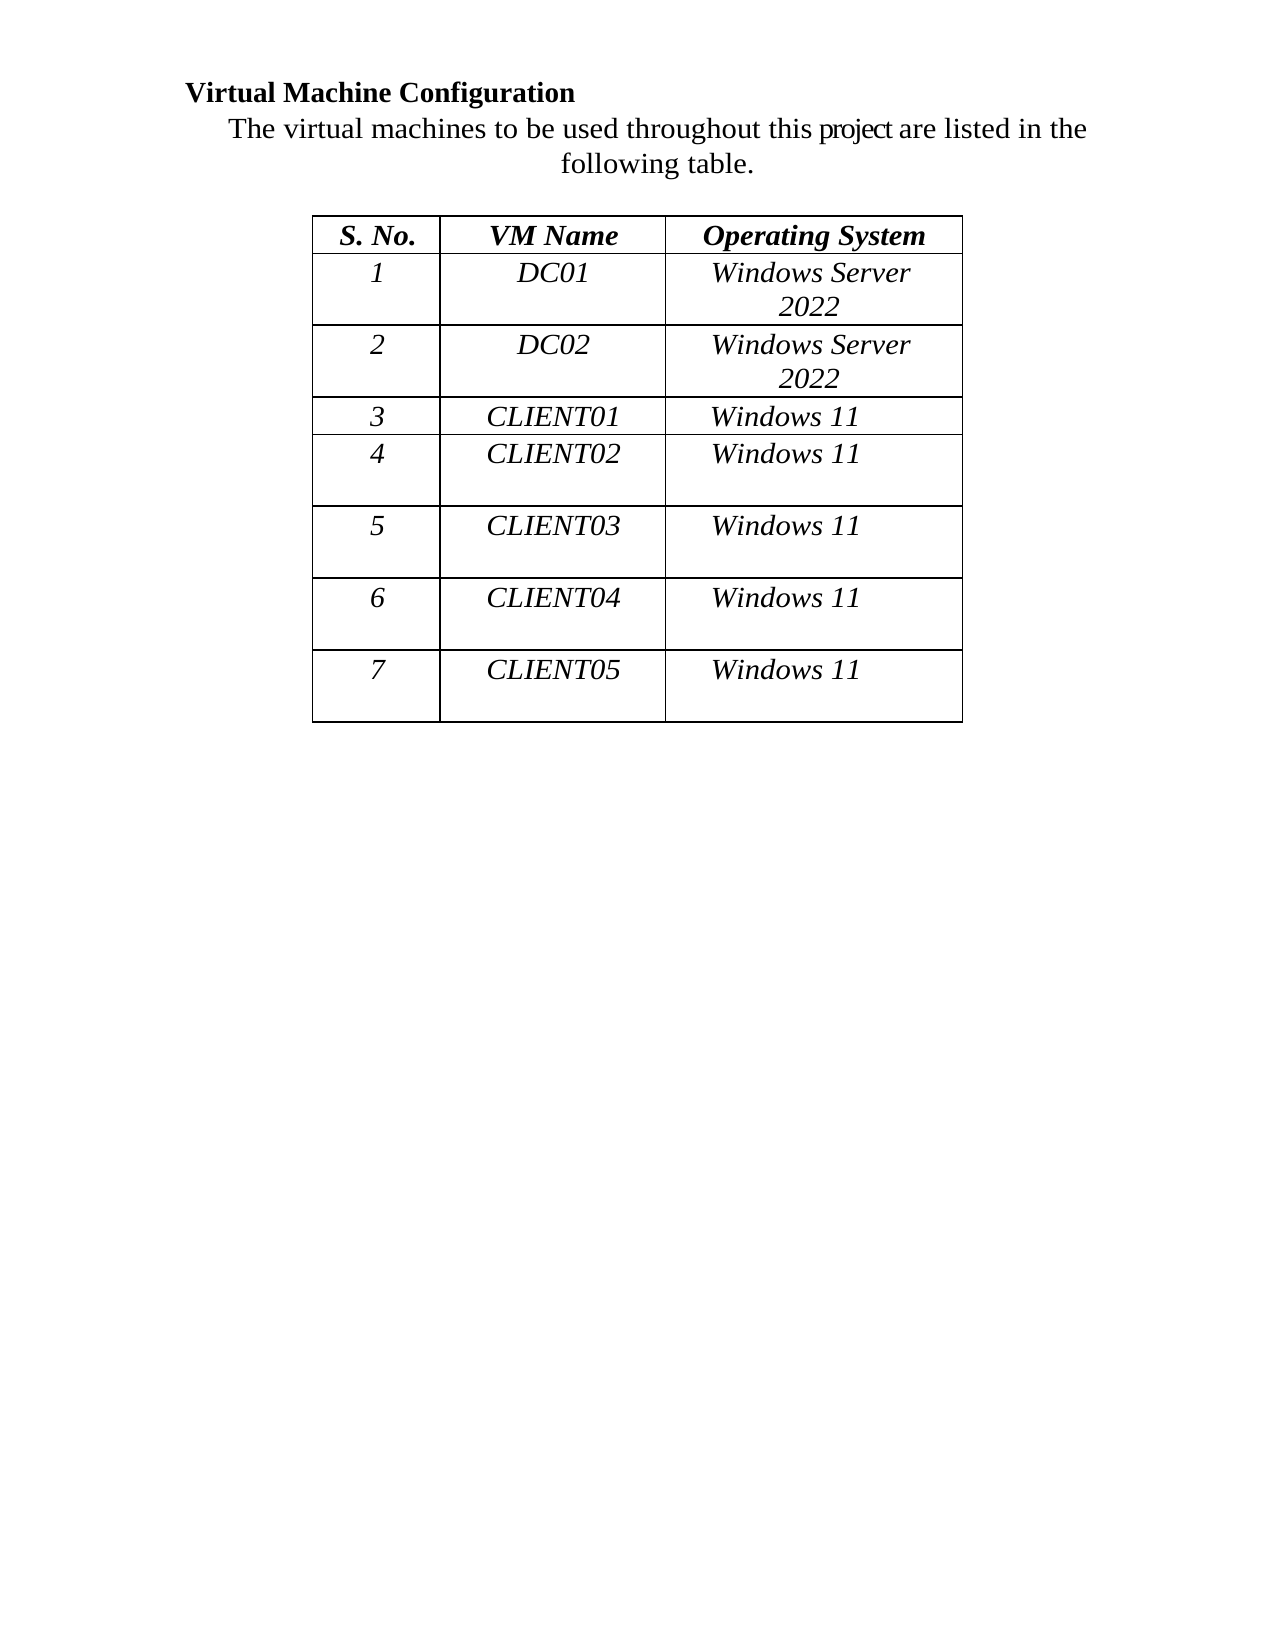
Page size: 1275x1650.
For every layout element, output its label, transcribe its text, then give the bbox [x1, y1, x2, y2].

table_cell Windows 11 [666, 398, 962, 433]
table_cell Windows 11 [666, 507, 962, 577]
table_cell 2 [313, 326, 439, 396]
table_cell DC01 [441, 254, 665, 324]
table_cell 4 [313, 435, 439, 505]
table_cell CLIENT05 [441, 651, 665, 721]
table_cell 1 [313, 254, 439, 324]
table_header S. No. [313, 217, 439, 252]
table_cell Windows Server 2022 [666, 326, 962, 396]
table_cell CLIENT02 [441, 435, 665, 505]
table_cell 3 [313, 398, 439, 433]
table_cell CLIENT04 [441, 579, 665, 649]
table_cell Windows Server 2022 [666, 254, 962, 324]
table_cell Windows 11 [666, 651, 962, 721]
table_cell 5 [313, 507, 439, 577]
table_cell CLIENT03 [441, 507, 665, 577]
table_header Operating System [666, 217, 962, 252]
table_cell DC02 [441, 326, 665, 396]
table_cell Windows 11 [666, 435, 962, 505]
table_cell CLIENT01 [441, 398, 665, 433]
table_cell 6 [313, 579, 439, 649]
table_cell 7 [313, 651, 439, 721]
table_header VM Name [441, 217, 665, 252]
text The virtual machines to be used throughout this project are listed in the following table. [185, 111, 1129, 179]
table_cell Windows 11 [666, 579, 962, 649]
subtitle Virtual Machine Configuration [185, 75, 1129, 108]
